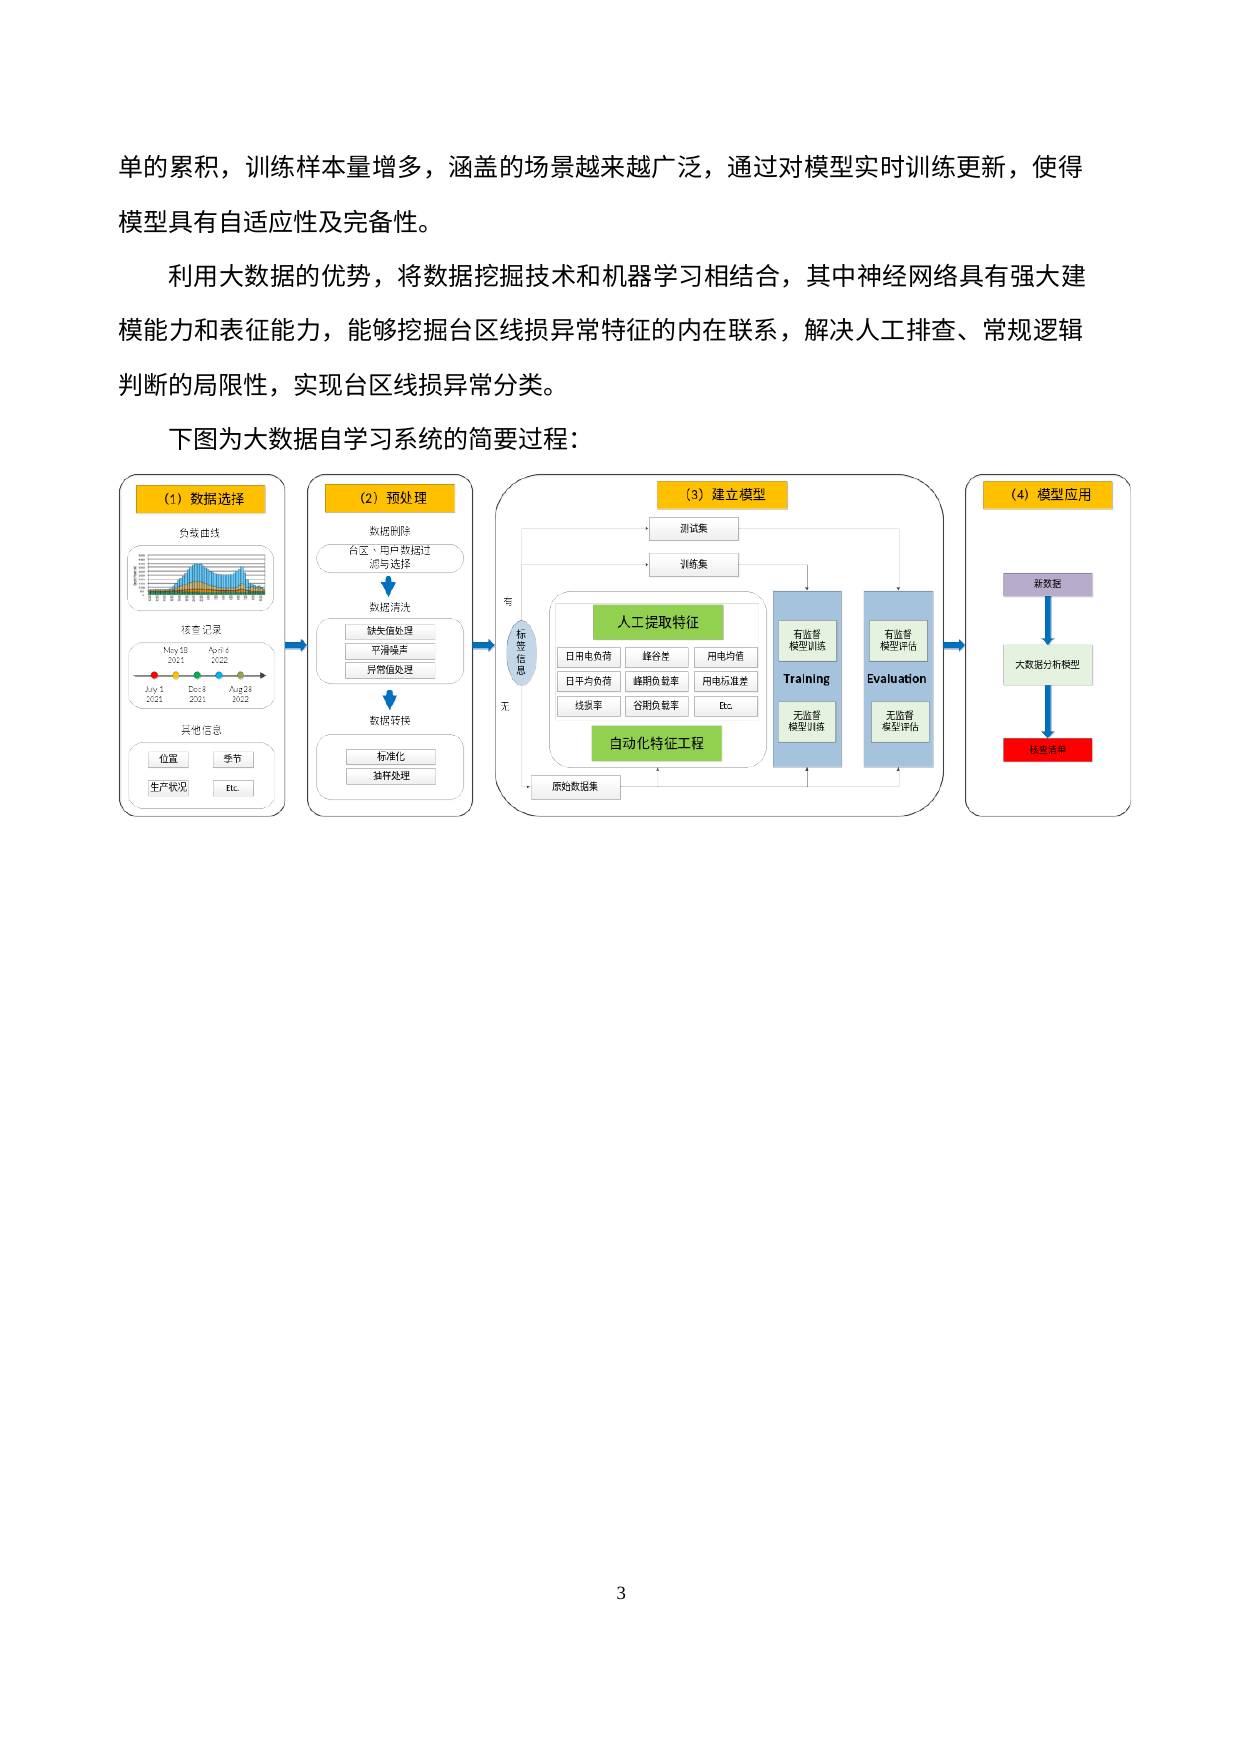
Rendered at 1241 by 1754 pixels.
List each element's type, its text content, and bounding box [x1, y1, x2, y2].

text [118, 148, 1087, 238]
text 利用大数据的优势，将数据挖掘技术和机器学习相结合，其中神经网络具有强大建模能力和表征能力，能够挖掘台区线损异常特征的内在联系，解决人工排查、常规逻辑判断的局限性，实现台区线损异常分类。 [118, 256, 1087, 401]
text 下图为大数据自学习系统的简要过程： [118, 419, 1087, 456]
